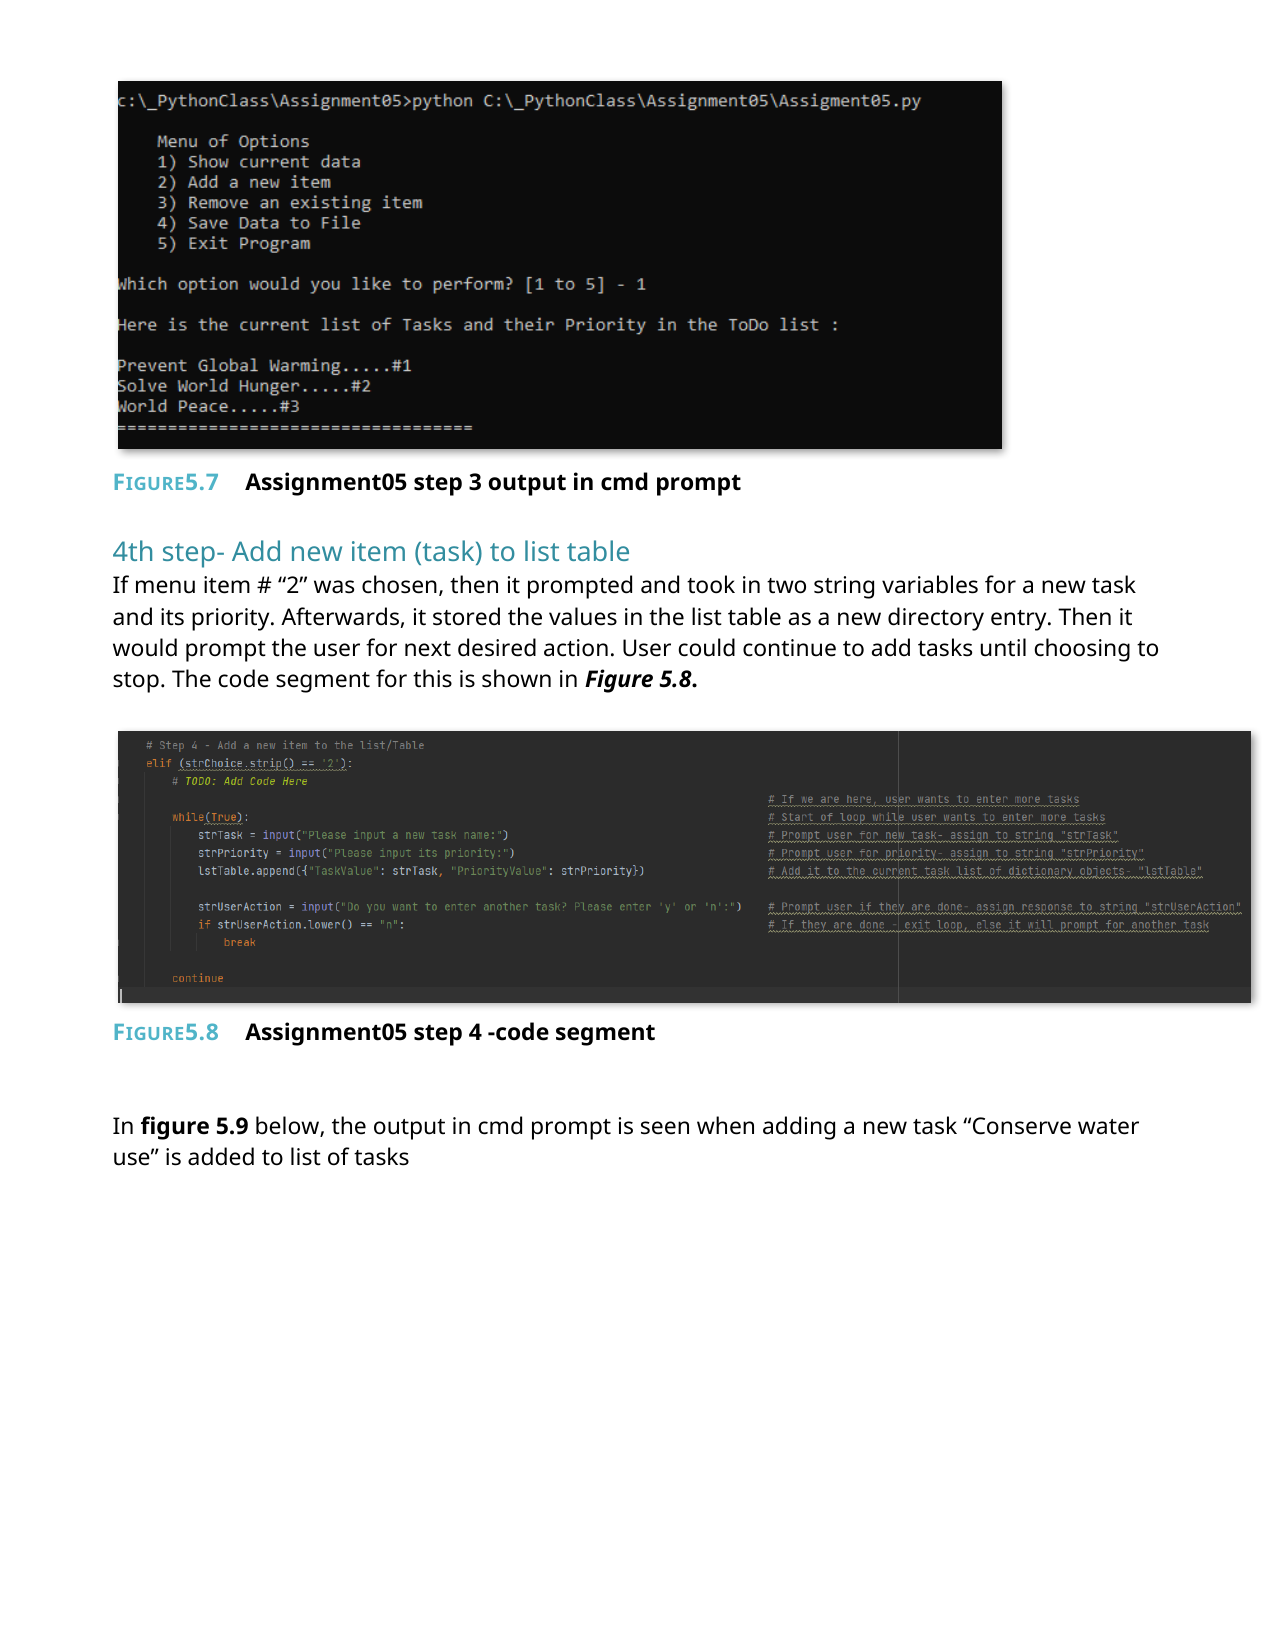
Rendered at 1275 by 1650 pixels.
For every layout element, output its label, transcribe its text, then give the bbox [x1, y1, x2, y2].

text If menu item # “2” was chosen, then it prompted and took in two string variables for a new task and its priority. Afterwards, it stored the values in the list table as a new directory entry. Then it would prompt the user for next desired action. User could continue to add tasks until choosing to stop. The code segment for this is shown in Figure 5.8. [112, 569, 1162, 694]
text Figure5.7 Assignment05 step 3 output in cmd prompt [112, 466, 1162, 497]
text Figure5.8 Assignment05 step 4 -code segment [112, 1016, 1162, 1048]
picture [118, 731, 1251, 1003]
text In figure 5.9 below, the output in cmd prompt is seen when adding a new task “Conserve water use” is added to list of tasks [112, 1110, 1162, 1173]
subtitle 4th step- Add new item (task) to list table [112, 532, 1162, 569]
picture [118, 81, 1002, 449]
